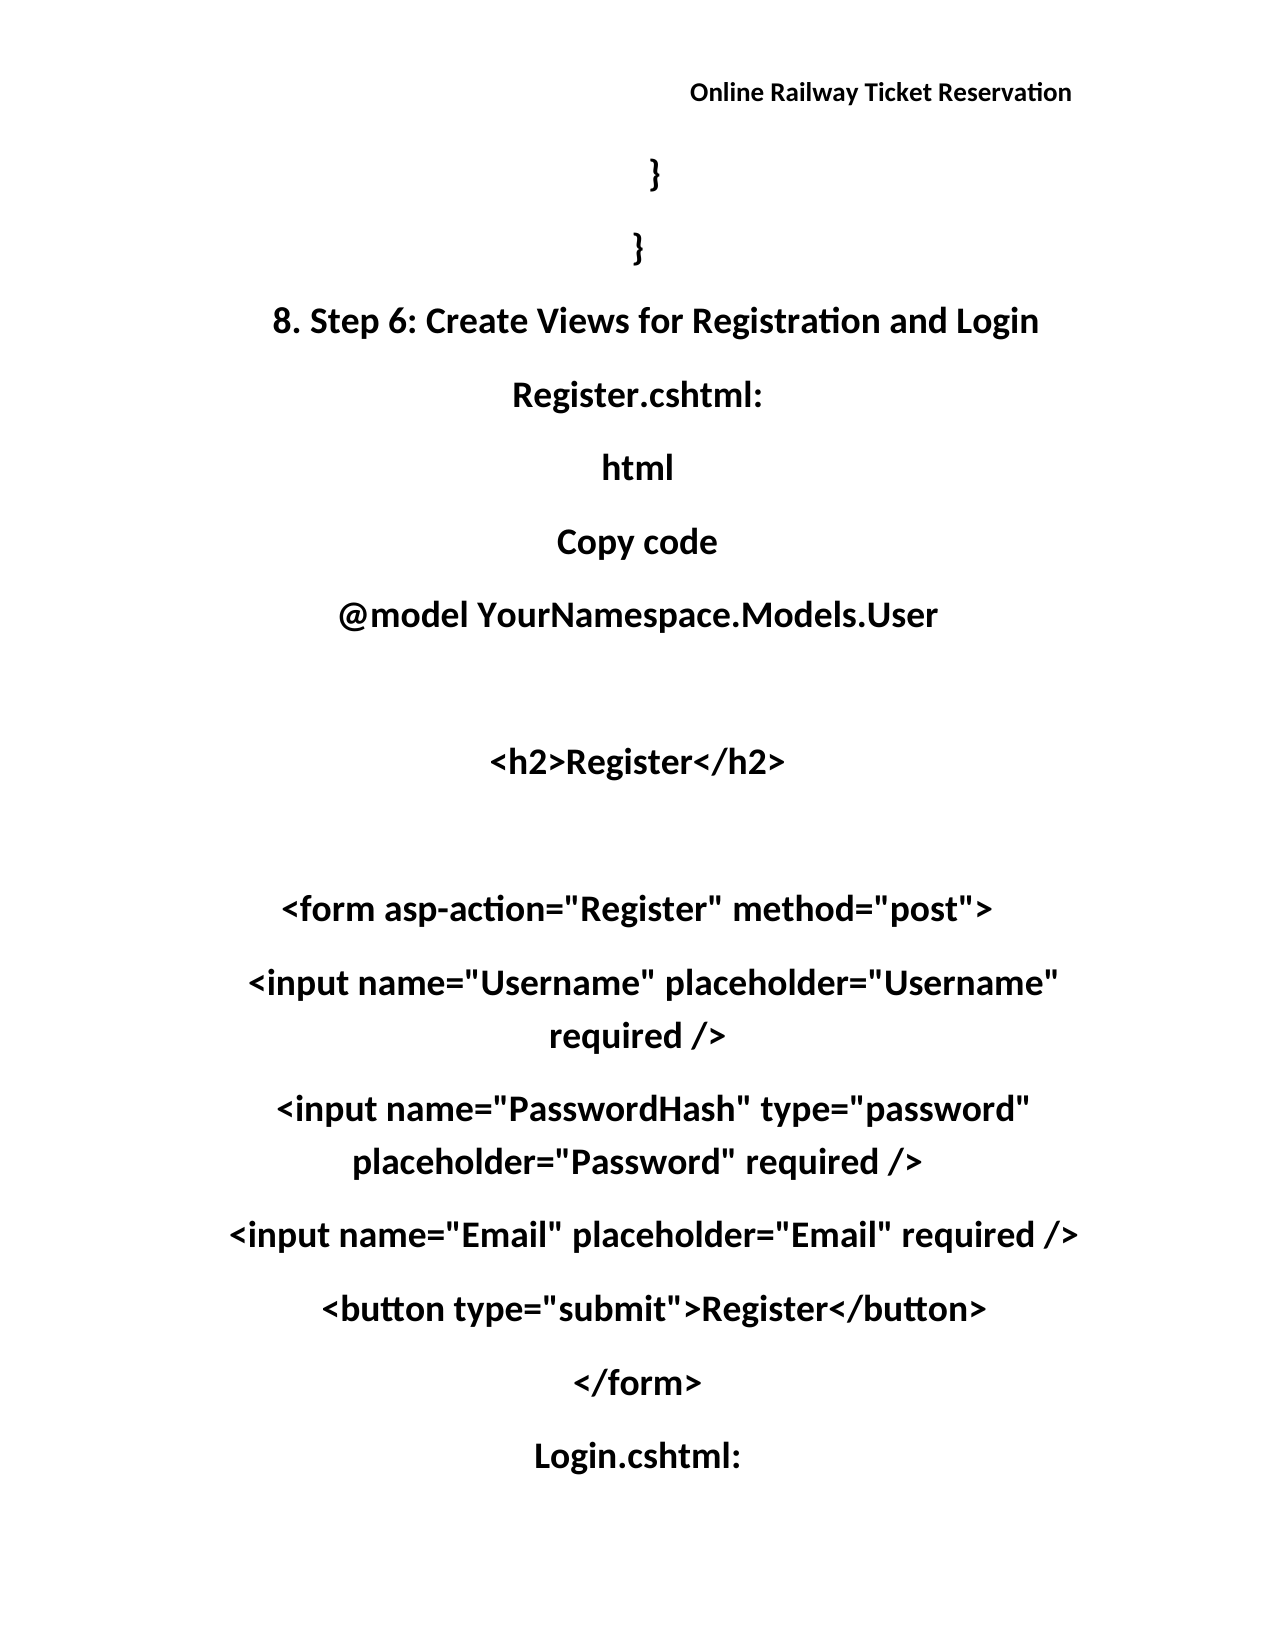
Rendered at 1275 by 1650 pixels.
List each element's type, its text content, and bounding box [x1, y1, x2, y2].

text Login.cshtml: [150, 1432, 1125, 1478]
text <h2>Register</h2> [150, 738, 1125, 784]
text <input name="Email" placeholder="Email" required /> [150, 1211, 1125, 1257]
text <button type="submit">Register</button> [150, 1285, 1125, 1331]
text <input name="Username" placeholder="Username" required /> [150, 959, 1125, 1057]
text } [150, 150, 1125, 196]
text } [150, 223, 1125, 269]
text <form asp-action="Register" method="post"> [150, 885, 1125, 931]
text <input name="PasswordHash" type="password" placeholder="Password" required /> [150, 1085, 1125, 1184]
list Step 6: Create Views for Registration and Login [187, 297, 1125, 343]
text Register.cshtml: [150, 371, 1125, 416]
text </form> [150, 1358, 1125, 1404]
text html [150, 444, 1125, 490]
text Copy code [150, 518, 1125, 563]
text @model YourNamespace.Models.User [150, 591, 1125, 637]
